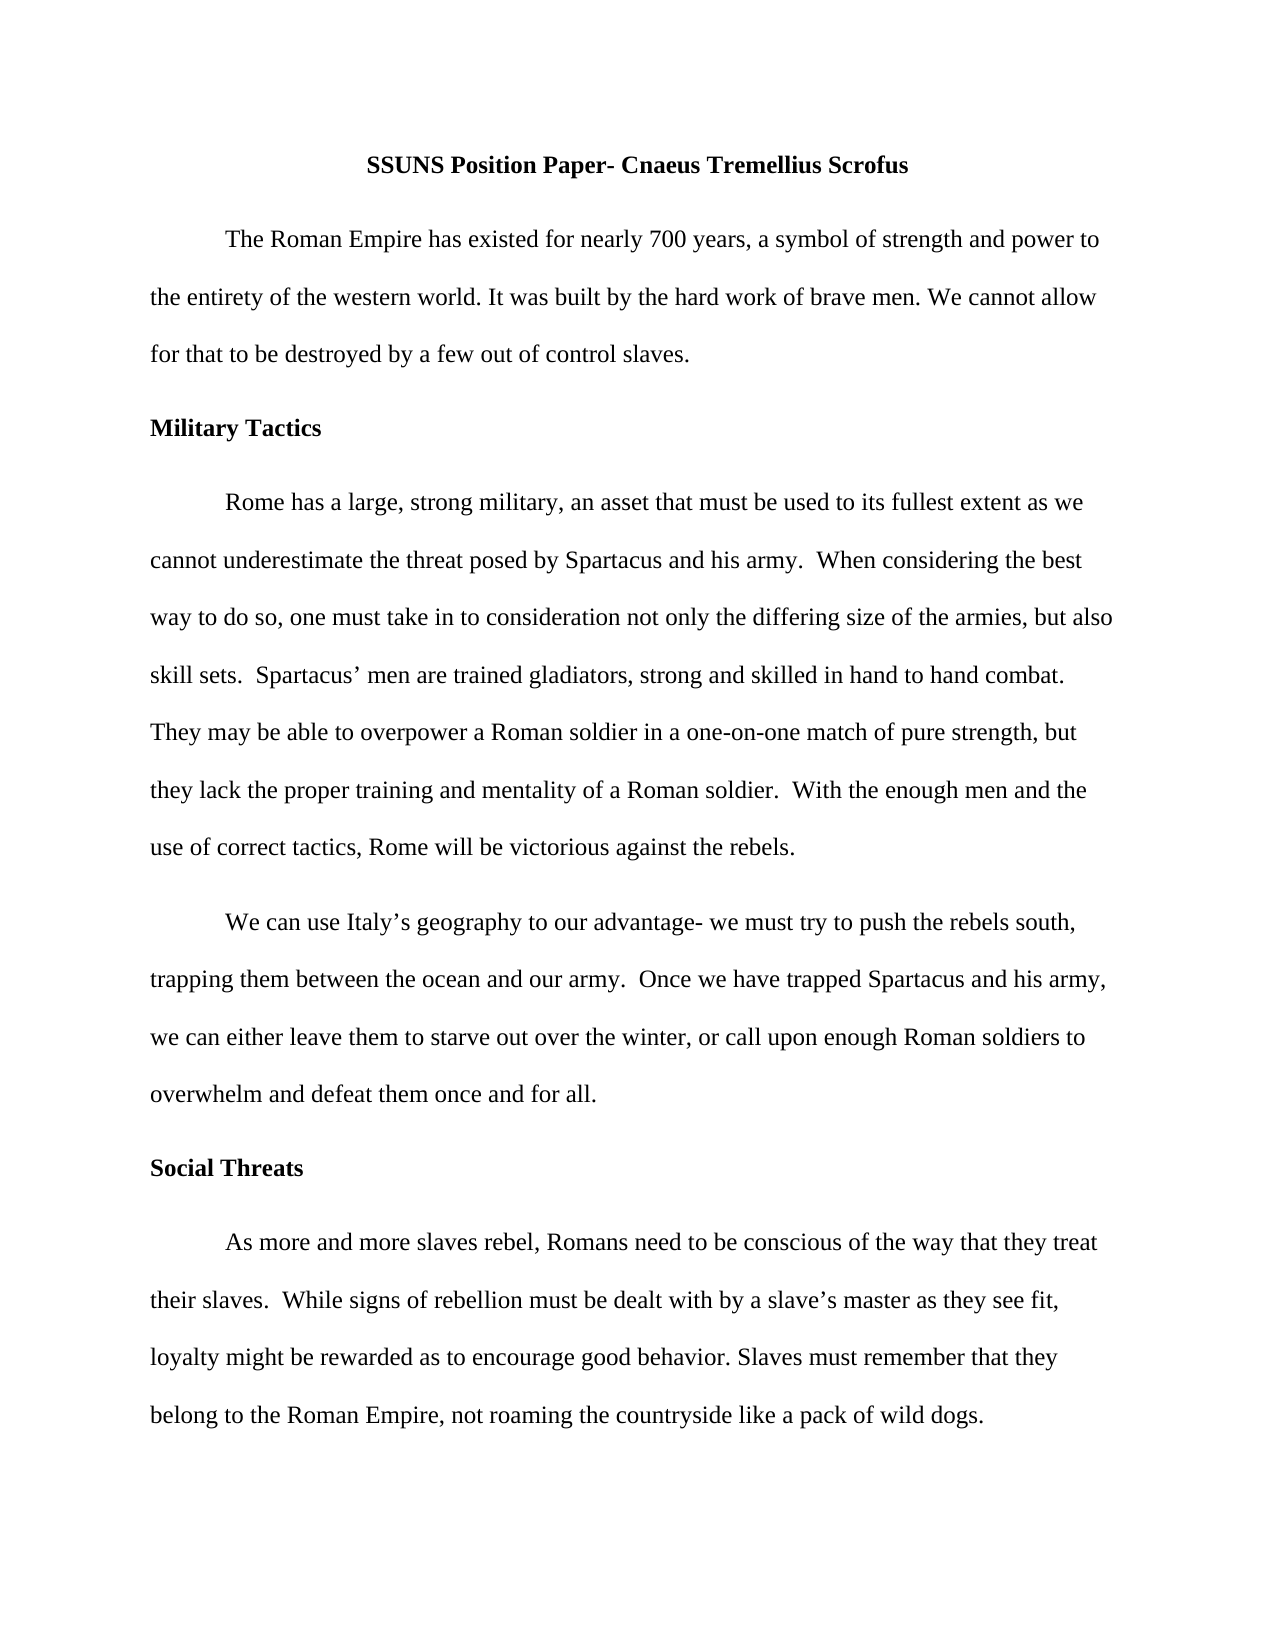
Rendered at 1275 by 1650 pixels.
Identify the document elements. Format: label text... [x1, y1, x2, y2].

text SSUNS Position Paper- Cnaeus Tremellius Scrofus [150, 150, 1125, 179]
text Military Tactics [150, 413, 1125, 442]
text Rome has a large, strong military, an asset that must be used to its fullest extent as we cannot underestimate the threat posed by Spartacus and his army. When considering the best way to do so, one must take in to consideration not only the differing size of the armies, but also skill sets. Spartacus’ men are trained gladiators, strong and skilled in hand to hand combat. They may be able to overpower a Roman soldier in a one-on-one match of pure strength, but they lack the proper training and mentality of a Roman soldier. With the enough men and the use of correct tactics, Rome will be victorious against the rebels. [150, 487, 1125, 861]
text Social Threats [150, 1153, 1125, 1182]
text As more and more slaves rebel, Romans need to be conscious of the way that they treat their slaves. While signs of rebellion must be dealt with by a slave’s master as they see fit, loyalty might be rewarded as to encourage good behavior. Slaves must remember that they belong to the Roman Empire, not roaming the countryside like a pack of wild dogs. [150, 1227, 1125, 1429]
text The Roman Empire has existed for nearly 700 years, a symbol of strength and power to the entirety of the western world. It was built by the hard work of brave men. We cannot allow for that to be destroyed by a few out of control slaves. [150, 224, 1125, 368]
text We can use Italy’s geography to our advantage- we must try to push the rebels south, trapping them between the ocean and our army. Once we have trapped Spartacus and his army, we can either leave them to starve out over the winter, or call upon enough Roman soldiers to overwhelm and defeat them once and for all. [150, 907, 1125, 1108]
